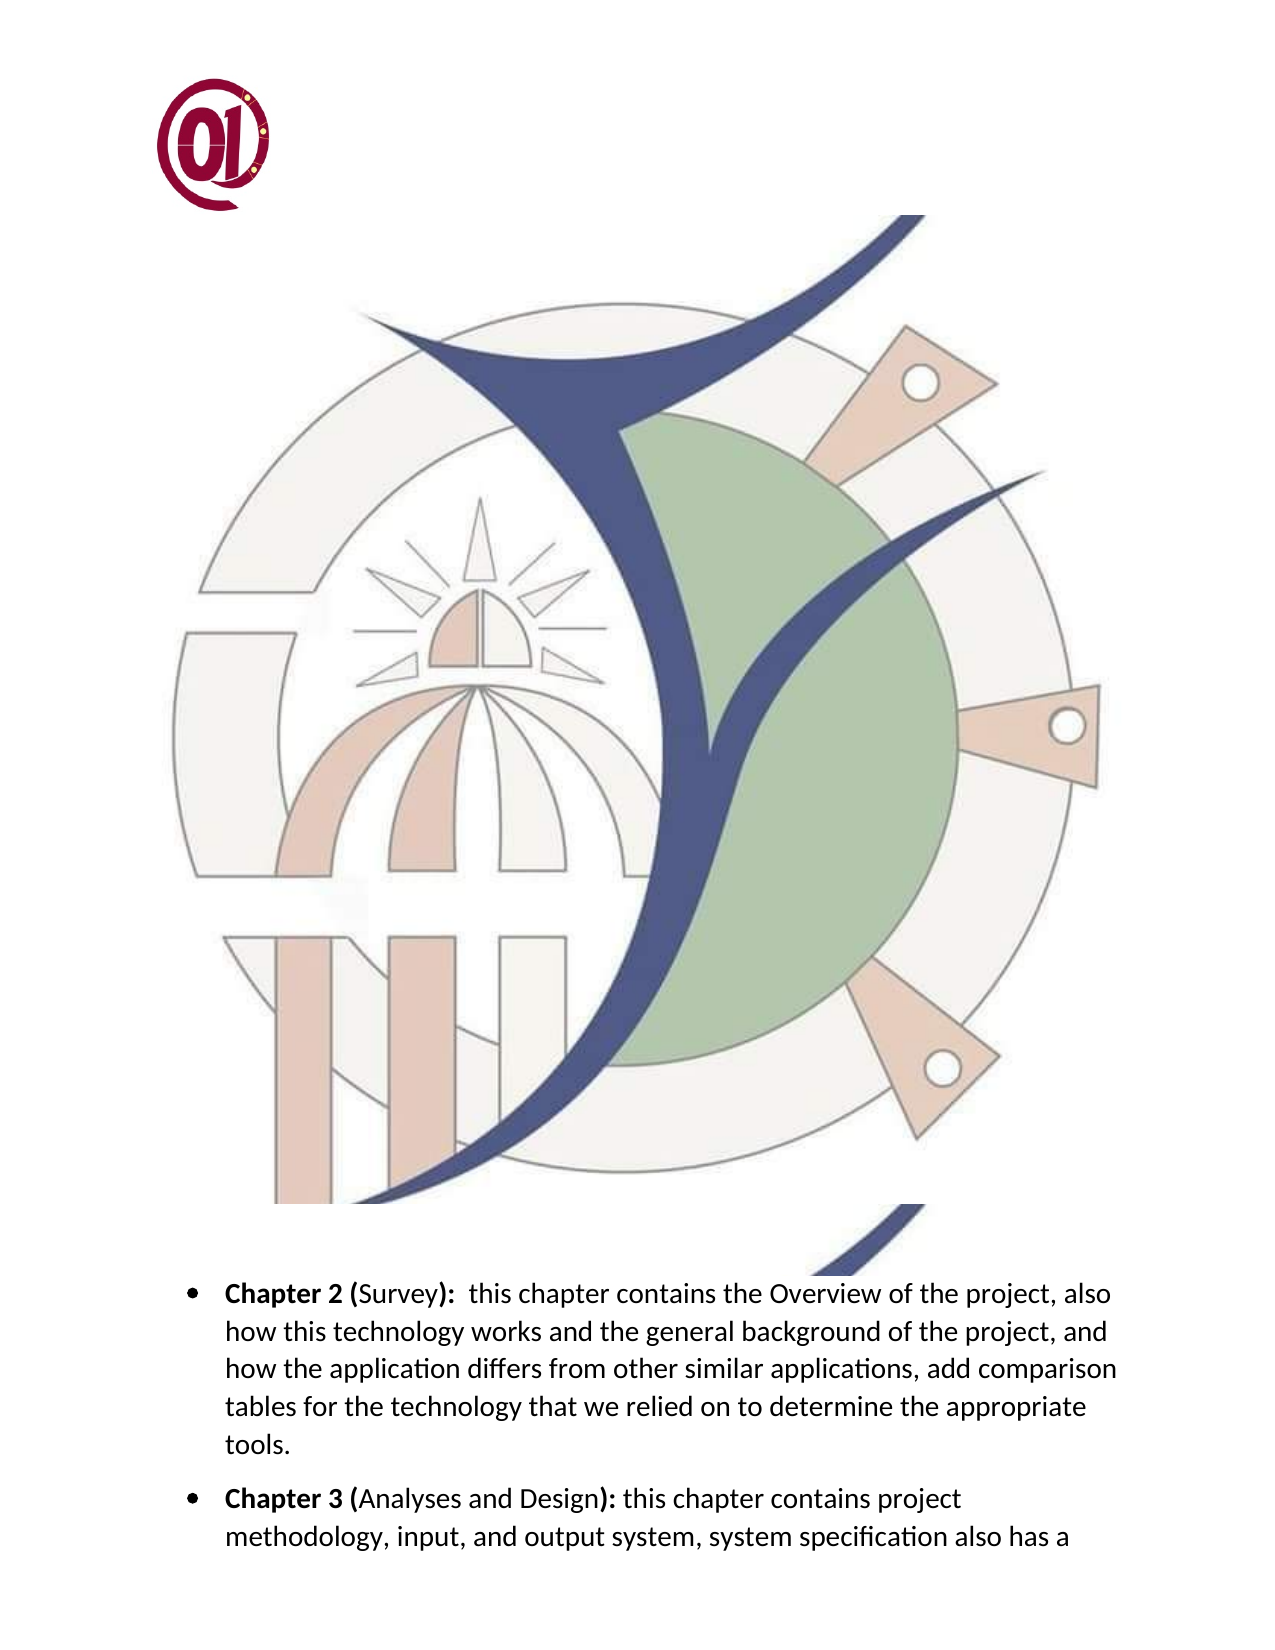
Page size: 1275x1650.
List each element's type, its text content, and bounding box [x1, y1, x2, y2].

list Chapter 2 (Survey): this chapter contains the Overview of the project, also how this technology works and the general background of the project, and how the application differs from other similar applications, add comparison tables for the technology that we relied on to determine the appropriate tools. [187, 1276, 1125, 1461]
list Chapter 3 (Analyses and Design): this chapter contains project methodology, input, and output system, system specification also has a system framework, and System Analysis (context diagram /DFD diagram/workflow diagram /use case diagram ) [187, 1480, 1125, 1553]
picture [150, 75, 1125, 1276]
